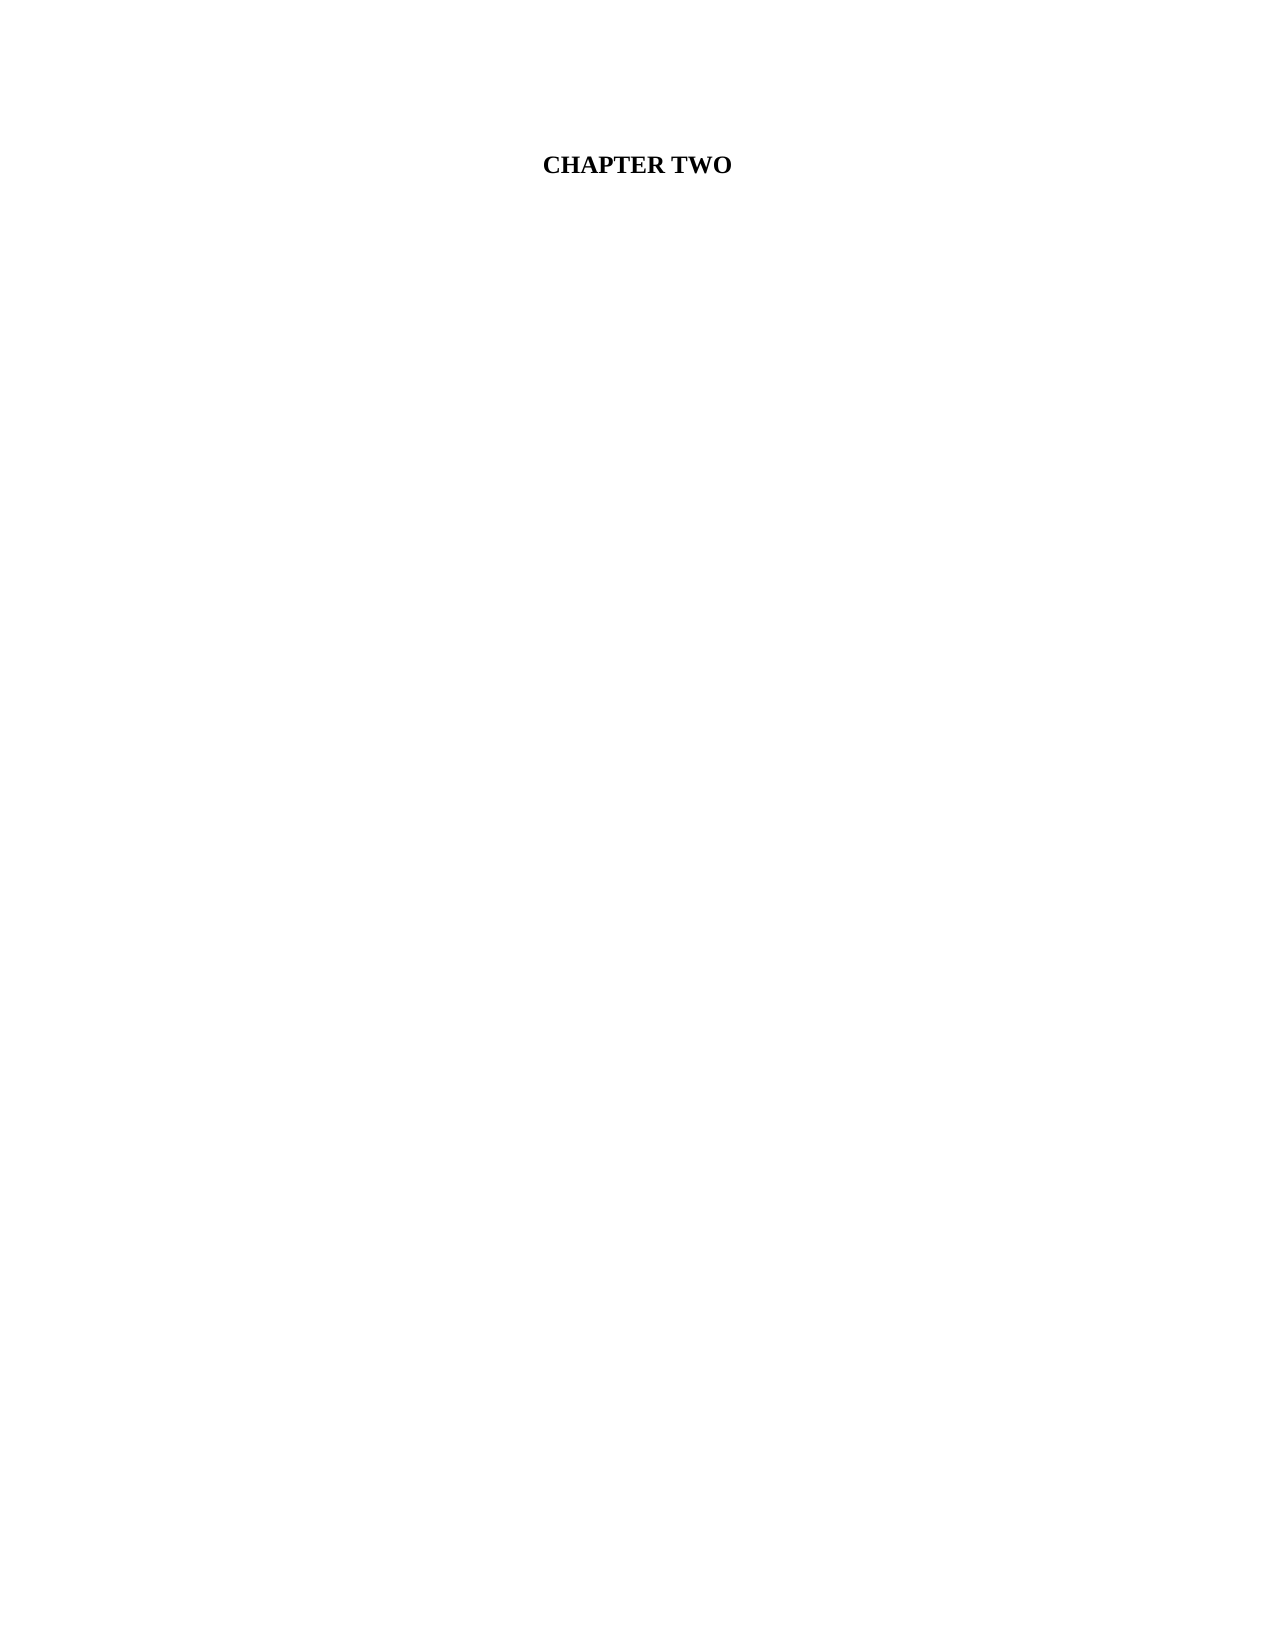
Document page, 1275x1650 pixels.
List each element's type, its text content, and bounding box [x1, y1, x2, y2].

text CHAPTER TWO [150, 150, 1125, 179]
